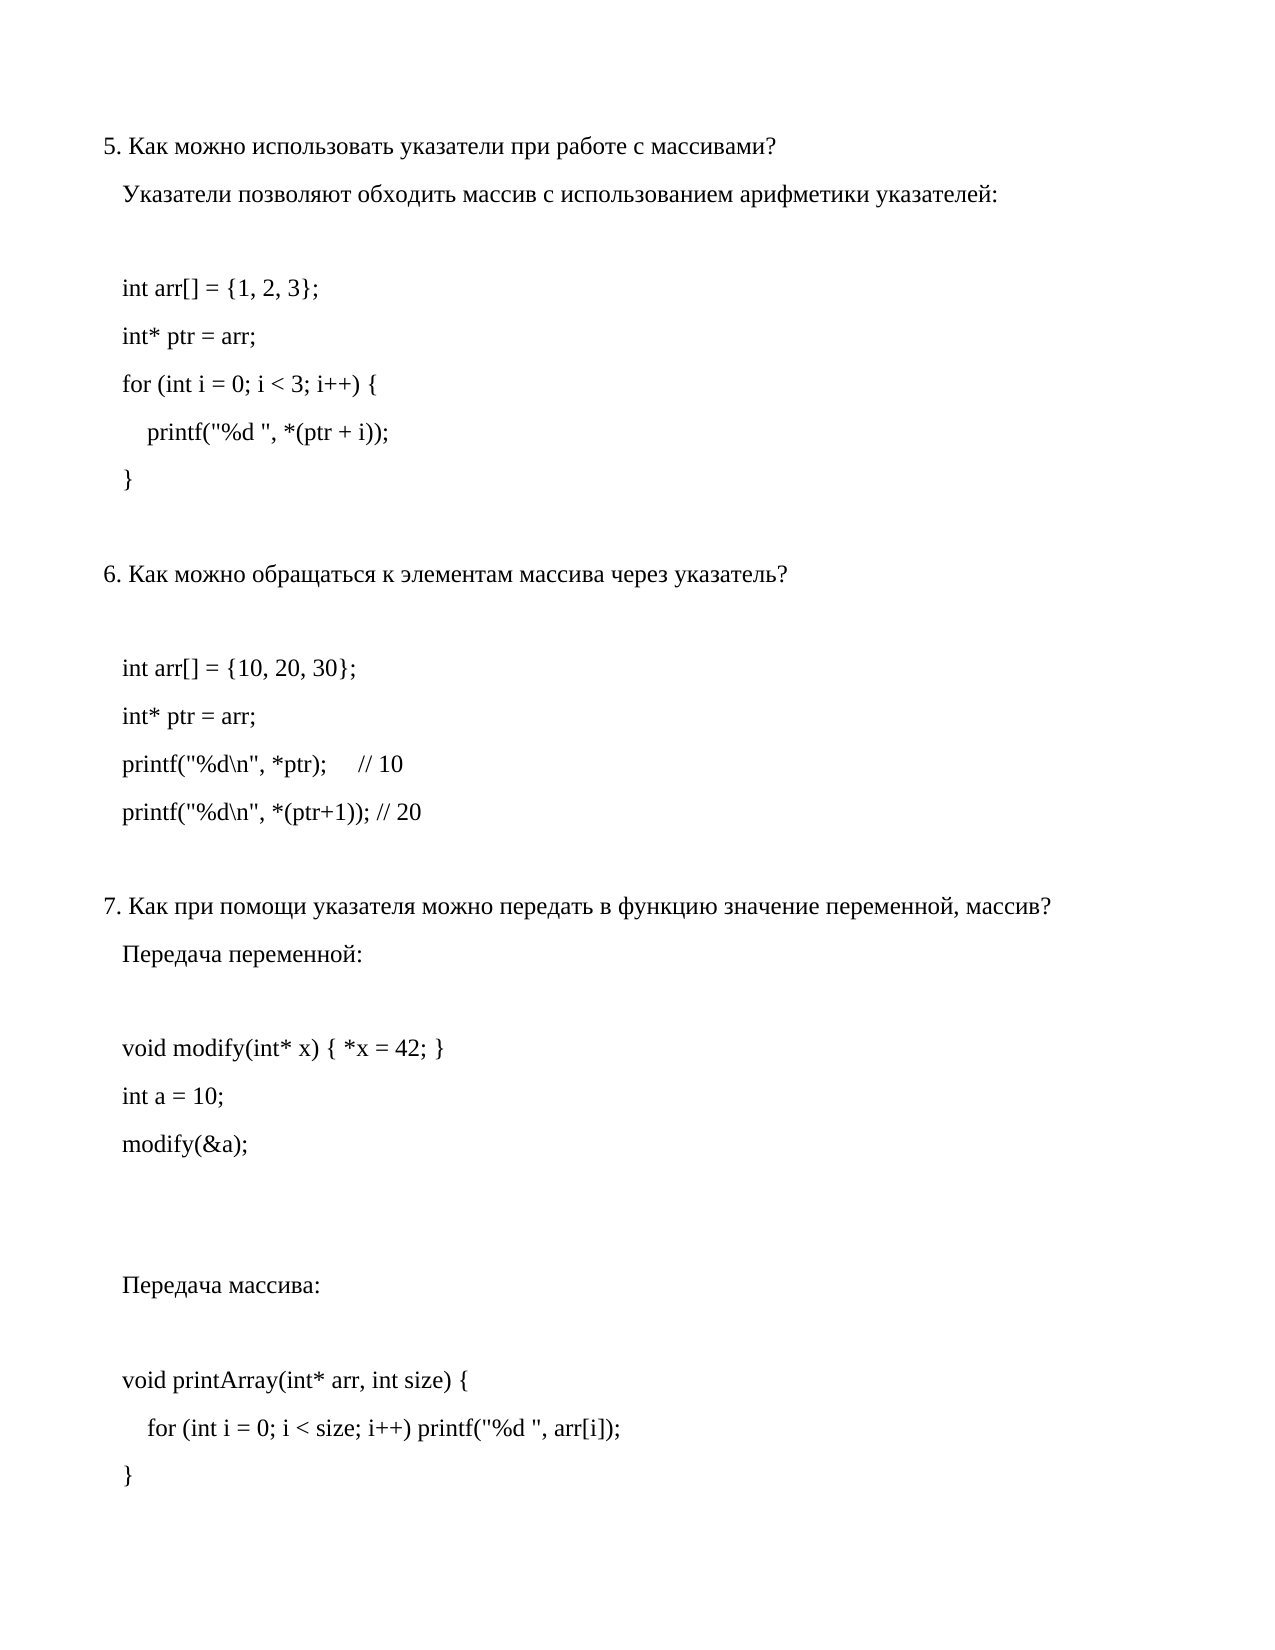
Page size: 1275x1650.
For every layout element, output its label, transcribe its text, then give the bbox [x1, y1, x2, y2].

text int arr[] = {1, 2, 3}; [103, 273, 1125, 302]
text printf("%d ", *(ptr + i)); [103, 417, 1125, 445]
text 6. Как можно обращаться к элементам массива через указатель? [103, 559, 1125, 588]
text Указатели позволяют обходить массив с использованием арифметики указателей: [103, 179, 1125, 208]
text modify(&a); [103, 1129, 1125, 1158]
text Передача массива: [103, 1270, 1125, 1299]
text 7. Как при помощи указателя можно передать в функцию значение переменной, массив? [103, 891, 1125, 920]
text void printArray(int* arr, int size) { [103, 1365, 1125, 1394]
text } [103, 1460, 1125, 1489]
text 5. Как можно использовать указатели при работе с массивами? [103, 131, 1125, 160]
text } [103, 464, 1125, 493]
text for (int i = 0; i < size; i++) printf("%d ", arr[i]); [103, 1413, 1125, 1441]
text int arr[] = {10, 20, 30}; [103, 653, 1125, 682]
text int* ptr = arr; [103, 321, 1125, 350]
text int* ptr = arr; [103, 701, 1125, 730]
text printf("%d\n", *(ptr+1)); // 20 [103, 797, 1125, 825]
text int a = 10; [103, 1081, 1125, 1110]
text void modify(int* x) { *x = 42; } [103, 1033, 1125, 1062]
text printf("%d\n", *ptr); // 10 [103, 749, 1125, 778]
text Передача переменной: [103, 939, 1125, 968]
text for (int i = 0; i < 3; i++) { [103, 369, 1125, 398]
